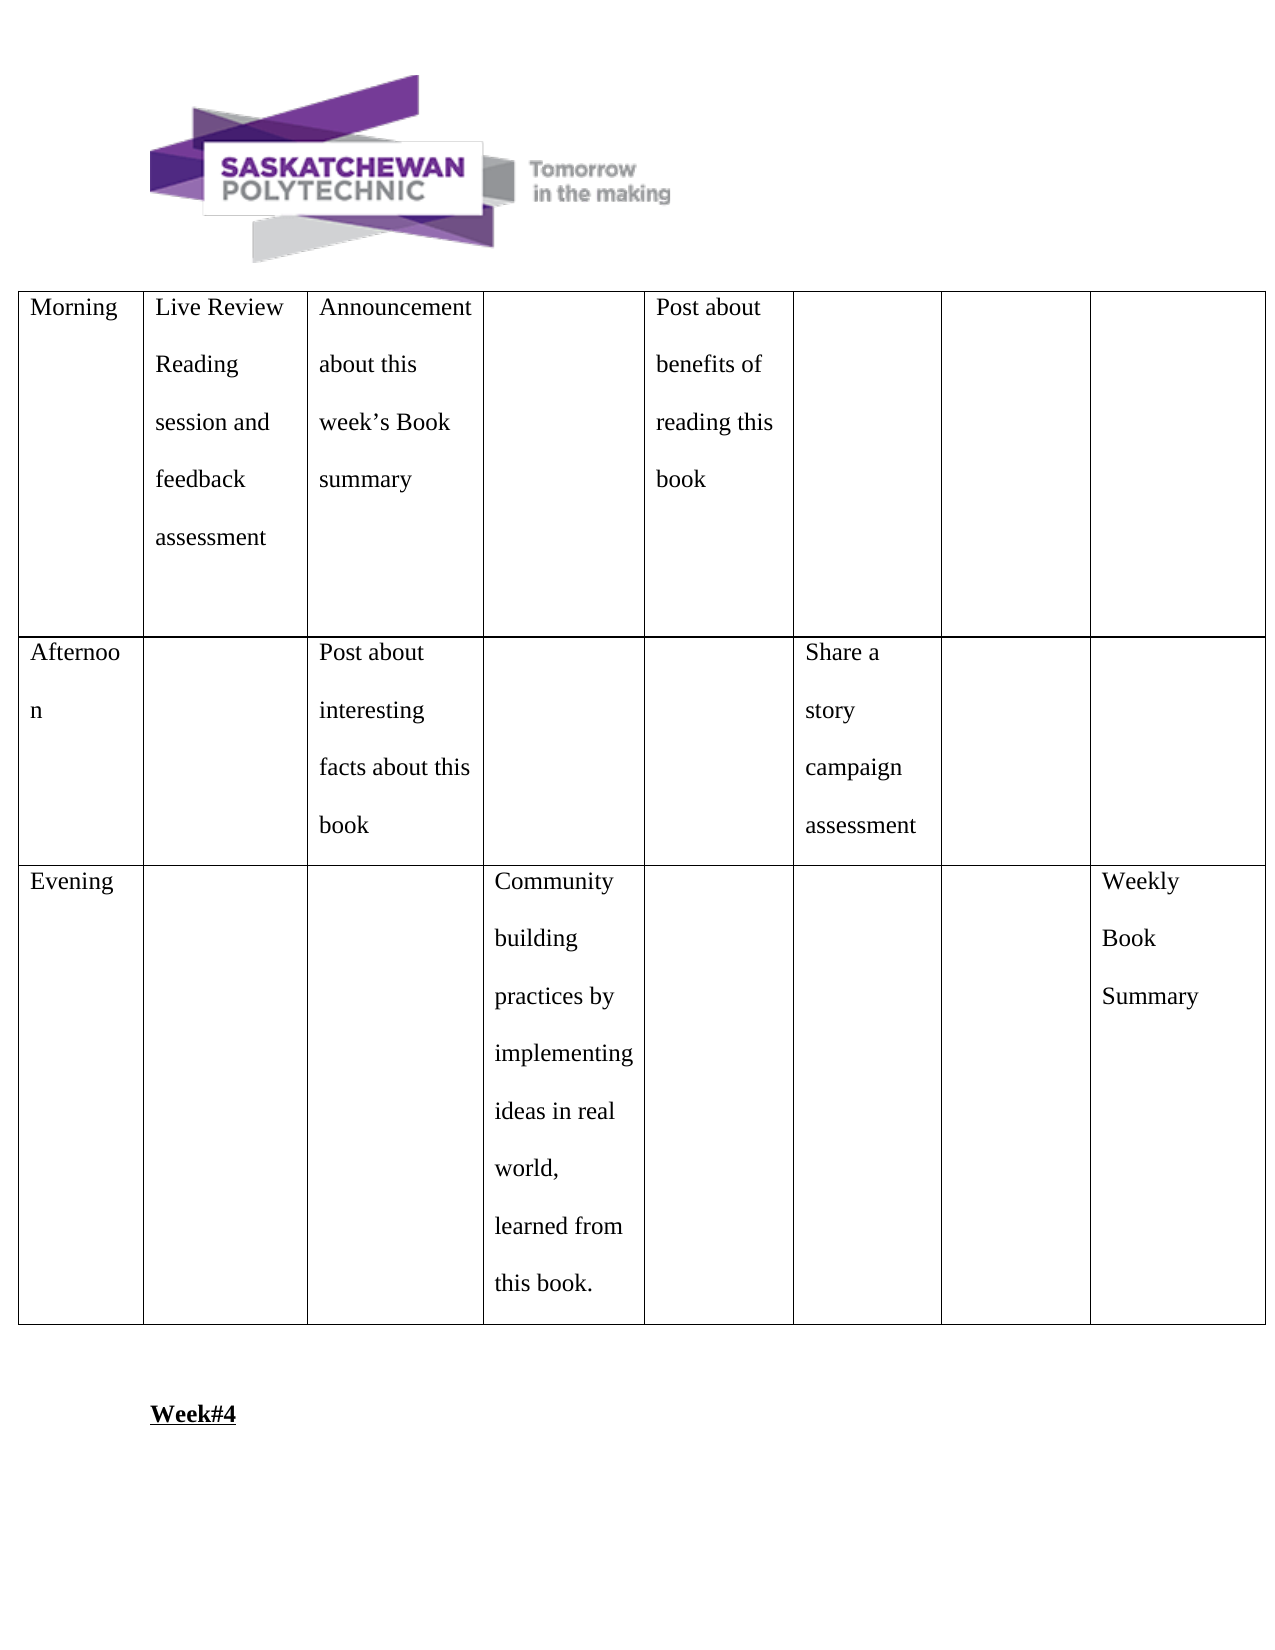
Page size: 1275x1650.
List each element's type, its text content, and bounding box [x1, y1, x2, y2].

table_cell [794, 292, 941, 636]
table_cell [484, 292, 644, 636]
table_cell [308, 866, 483, 1323]
table_cell [942, 866, 1090, 1323]
table_cell [942, 638, 1090, 865]
table_cell [1091, 638, 1265, 865]
table_cell [794, 866, 941, 1323]
table_cell Share a story campaign assessment [794, 638, 941, 865]
table_cell [144, 638, 307, 865]
table_cell Post about interesting facts about this book [308, 638, 483, 865]
table_cell [144, 866, 307, 1323]
table_cell Community building practices by implementing ideas in real world, learned from this book. [484, 866, 644, 1323]
picture [150, 75, 671, 263]
table_cell Afternoon [19, 638, 143, 865]
table_cell [484, 638, 644, 865]
table_cell [1091, 292, 1265, 636]
table_cell Post about benefits of reading this book [645, 292, 793, 636]
table_cell Live Review Reading session and feedback assessment [144, 292, 307, 636]
table_cell Announcement about this week’s Book summary [308, 292, 483, 636]
table_cell [942, 292, 1090, 636]
table_cell Weekly Book Summary [1091, 866, 1265, 1323]
table_cell [645, 638, 793, 865]
table_cell [645, 866, 793, 1323]
text Week#4 [150, 1399, 1125, 1427]
table_cell Morning [19, 292, 143, 636]
table_cell Evening [19, 866, 143, 1323]
